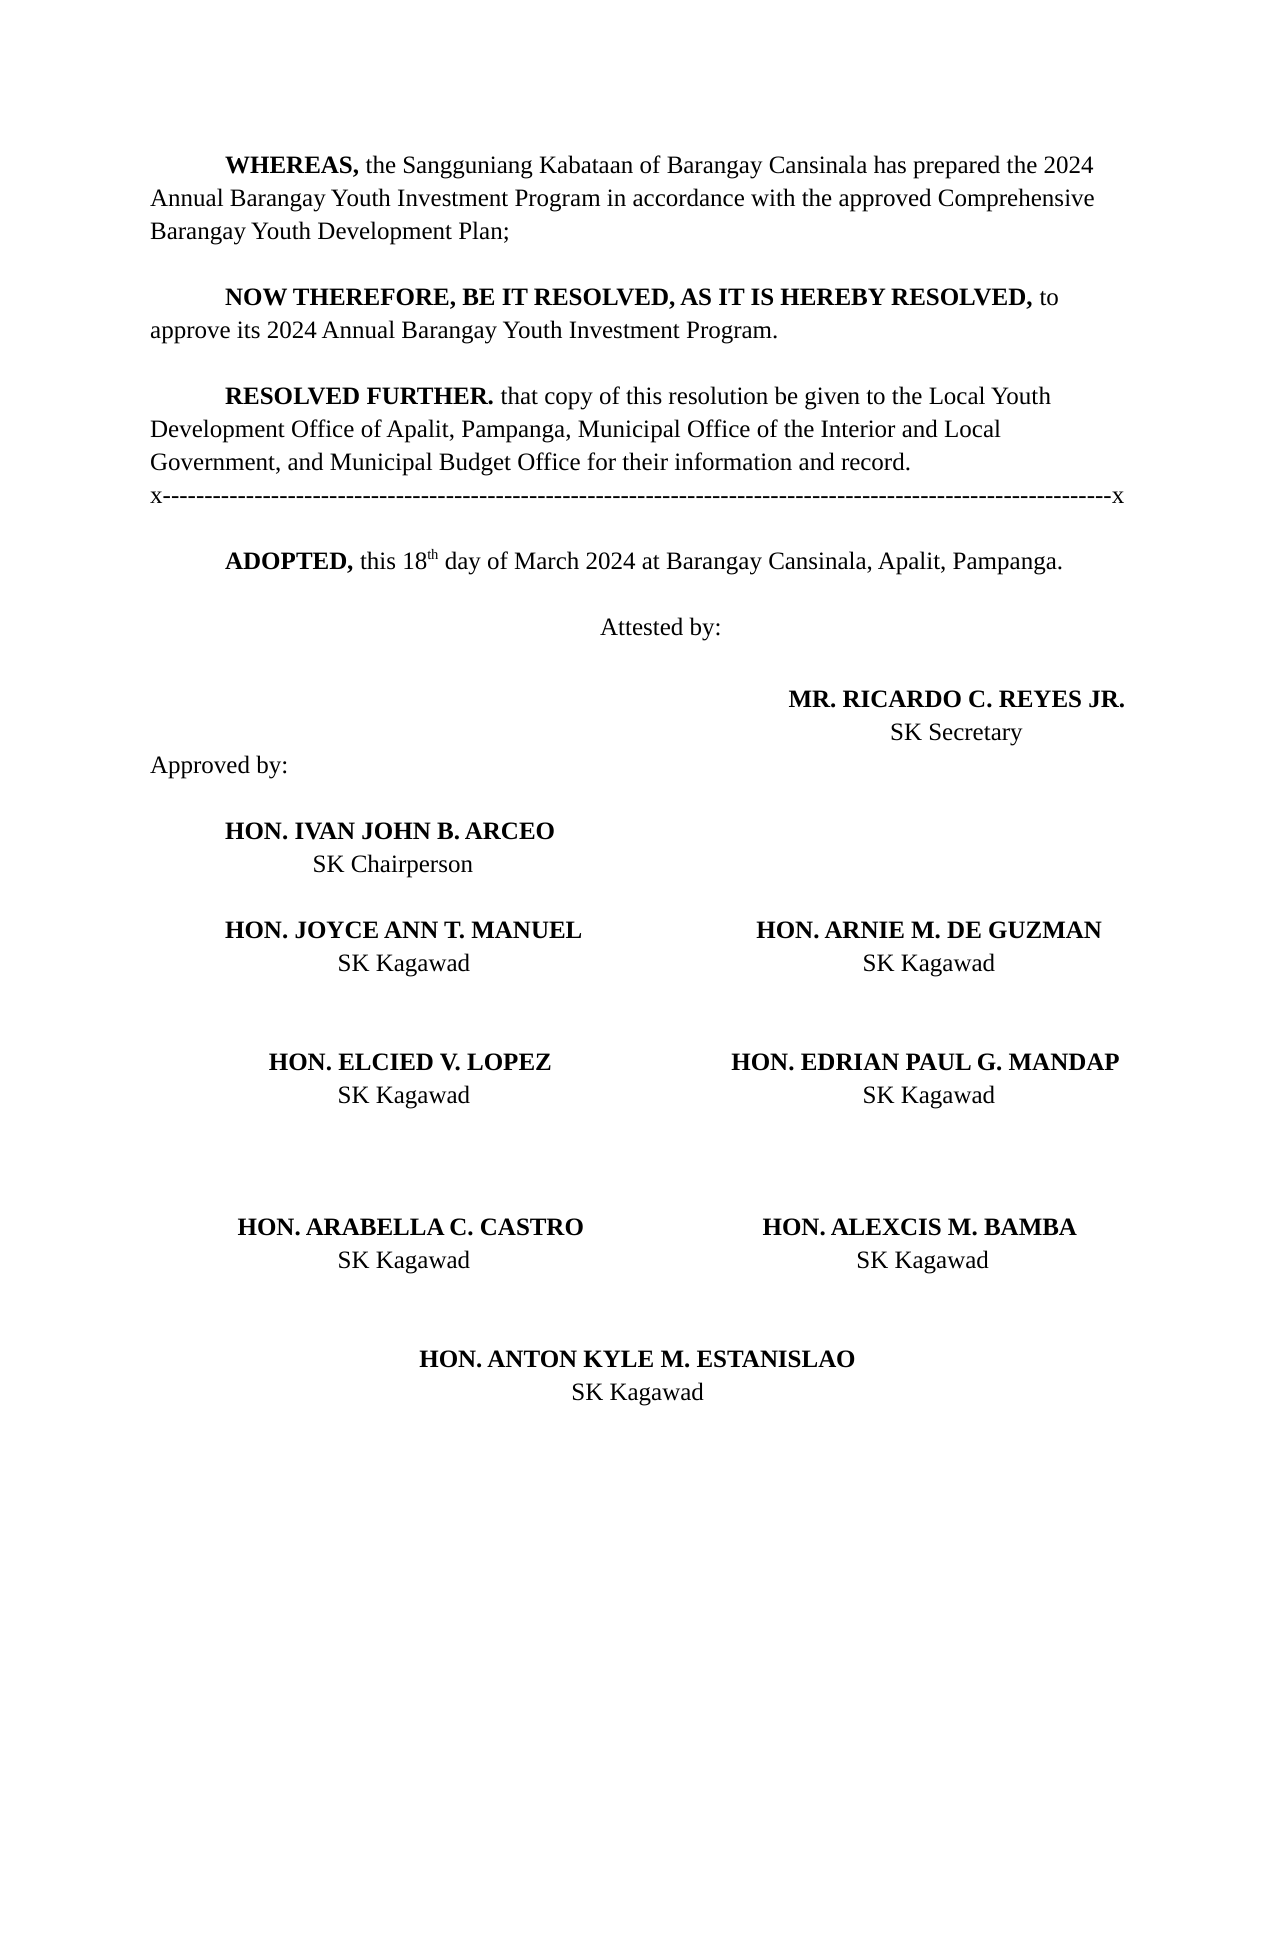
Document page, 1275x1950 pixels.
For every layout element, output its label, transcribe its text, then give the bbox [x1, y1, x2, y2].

text HON. JOYCE ANN T. MANUEL HON. ARNIE M. DE GUZMAN [225, 915, 1125, 943]
text MR. RICARDO C. REYES JR. [225, 684, 1125, 712]
text SK Kagawad [150, 1377, 1125, 1406]
text RESOLVED FURTHER. that copy of this resolution be given to the Local Youth Development Office of Apalit, Pampanga, Municipal Office of the Interior and Local Government, and Municipal Budget Office for their information and record. [150, 381, 1125, 476]
text Attested by: [225, 612, 1125, 641]
text SK Kagawad SK Kagawad [300, 1245, 1125, 1274]
text ADOPTED, this 18th day of March 2024 at Barangay Cansinala, Apalit, Pampanga. [225, 546, 1125, 575]
text WHEREAS, the Sangguniang Kabataan of Barangay Cansinala has prepared the 2024 Annual Barangay Youth Investment Program in accordance with the approved Comprehensive Barangay Youth Development Plan; [150, 150, 1125, 245]
text HON. ELCIED V. LOPEZ HON. EDRIAN PAUL G. MANDAP [150, 1047, 1125, 1076]
text SK Kagawad SK Kagawad [300, 1080, 1125, 1109]
text HON. ARABELLA C. CASTRO HON. ALEXCIS M. BAMBA [150, 1212, 1125, 1241]
text HON. IVAN JOHN B. ARCEO [225, 816, 1125, 844]
text HON. ANTON KYLE M. ESTANISLAO [150, 1344, 1125, 1373]
text x------------------------------------------------------------------------------------------------------------------x [150, 480, 1125, 509]
text SK Kagawad SK Kagawad [150, 948, 1125, 977]
text SK Secretary [750, 717, 1125, 745]
text Approved by: [150, 750, 1125, 778]
text SK Chairperson [300, 849, 1125, 877]
text NOW THEREFORE, BE IT RESOLVED, AS IT IS HEREBY RESOLVED, to approve its 2024 Annual Barangay Youth Investment Program. [150, 282, 1125, 344]
